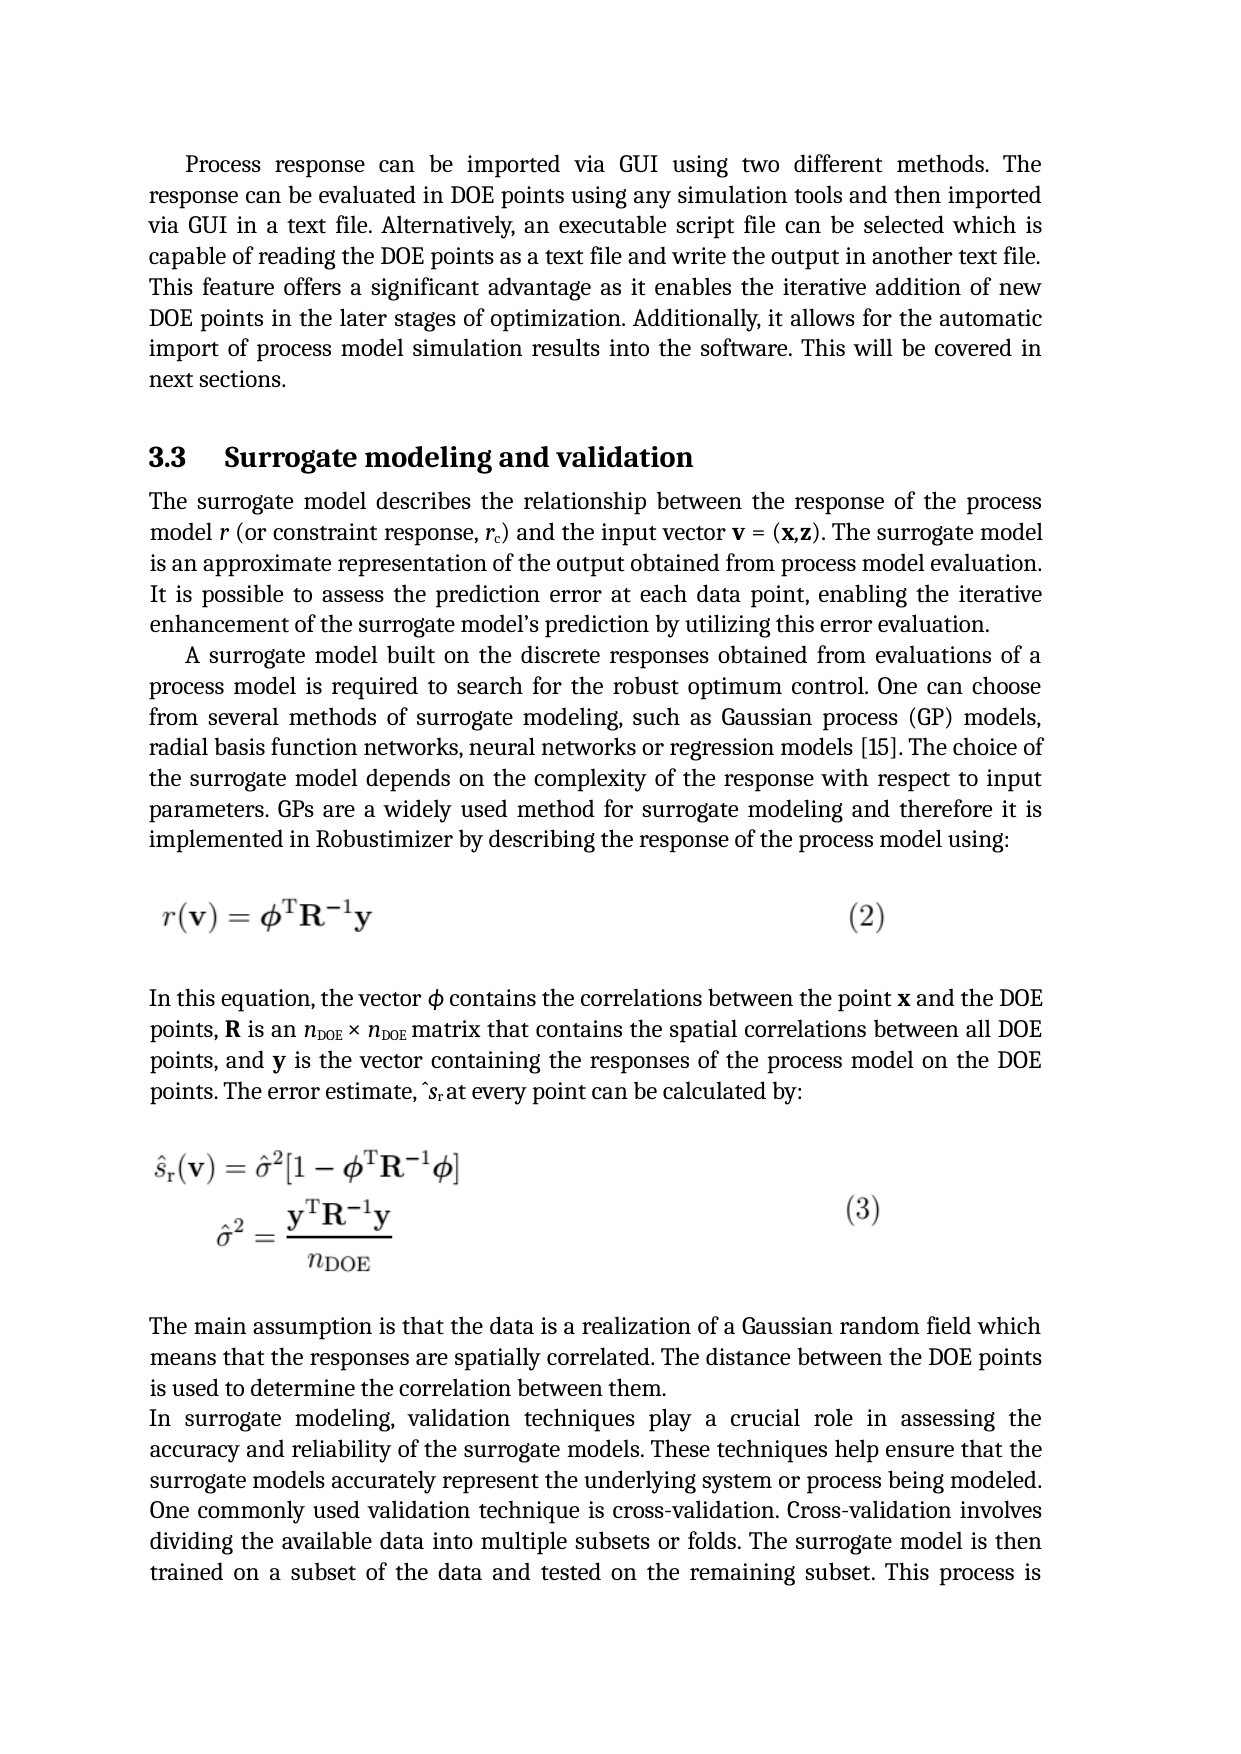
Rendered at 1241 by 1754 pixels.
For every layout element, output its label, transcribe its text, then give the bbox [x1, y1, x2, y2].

subtitle Surrogate modeling and validation [148, 440, 1070, 475]
text Process response can be imported via GUI using two different methods. The response can be evaluated in DOE points using any simulation tools and then imported via GUI in a text file. Alternatively, an executable script file can be selected which is capable of reading the DOE points as a text file and write the output in another text file. This feature offers a significant advantage as it enables the iterative addition of new DOE points in the later stages of optimization. Additionally, it allows for the automatic import of process model simulation results into the software. This will be covered in next sections. [148, 150, 1043, 394]
text In this equation, the vector ϕ contains the correlations between the point x and the DOE points, R is an nDOE × nDOE matrix that contains the spatial correlations between all DOE points, and y is the vector containing the responses of the process model on the DOE points. The error estimate, ˆsr at every point can be calculated by: [148, 983, 1043, 1105]
text The main assumption is that the data is a realization of a Gaussian random field which means that the responses are spatially correlated. The distance between the DOE points is used to determine the correlation between them. [148, 1312, 1043, 1402]
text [148, 1404, 1043, 1587]
picture [150, 878, 903, 952]
picture [148, 1129, 896, 1280]
text A surrogate model built on the discrete responses obtained from evaluations of a process model is required to search for the robust optimum control. One can choose from several methods of surrogate modeling, such as Gaussian process (GP) models, radial basis function networks, neural networks or regression models [15]. The choice of the surrogate model depends on the complexity of the response with respect to input parameters. GPs are a widely used method for surrogate modeling and therefore it is implemented in Robustimizer by describing the response of the process model using: [148, 641, 1043, 854]
text The surrogate model describes the relationship between the response of the process model r (or constraint response, rc) and the input vector v = (x,z). The surrogate model is an approximate representation of the output obtained from process model evaluation. It is possible to assess the prediction error at each data point, enabling the iterative enhancement of the surrogate model’s prediction by utilizing this error evaluation. [148, 487, 1043, 639]
